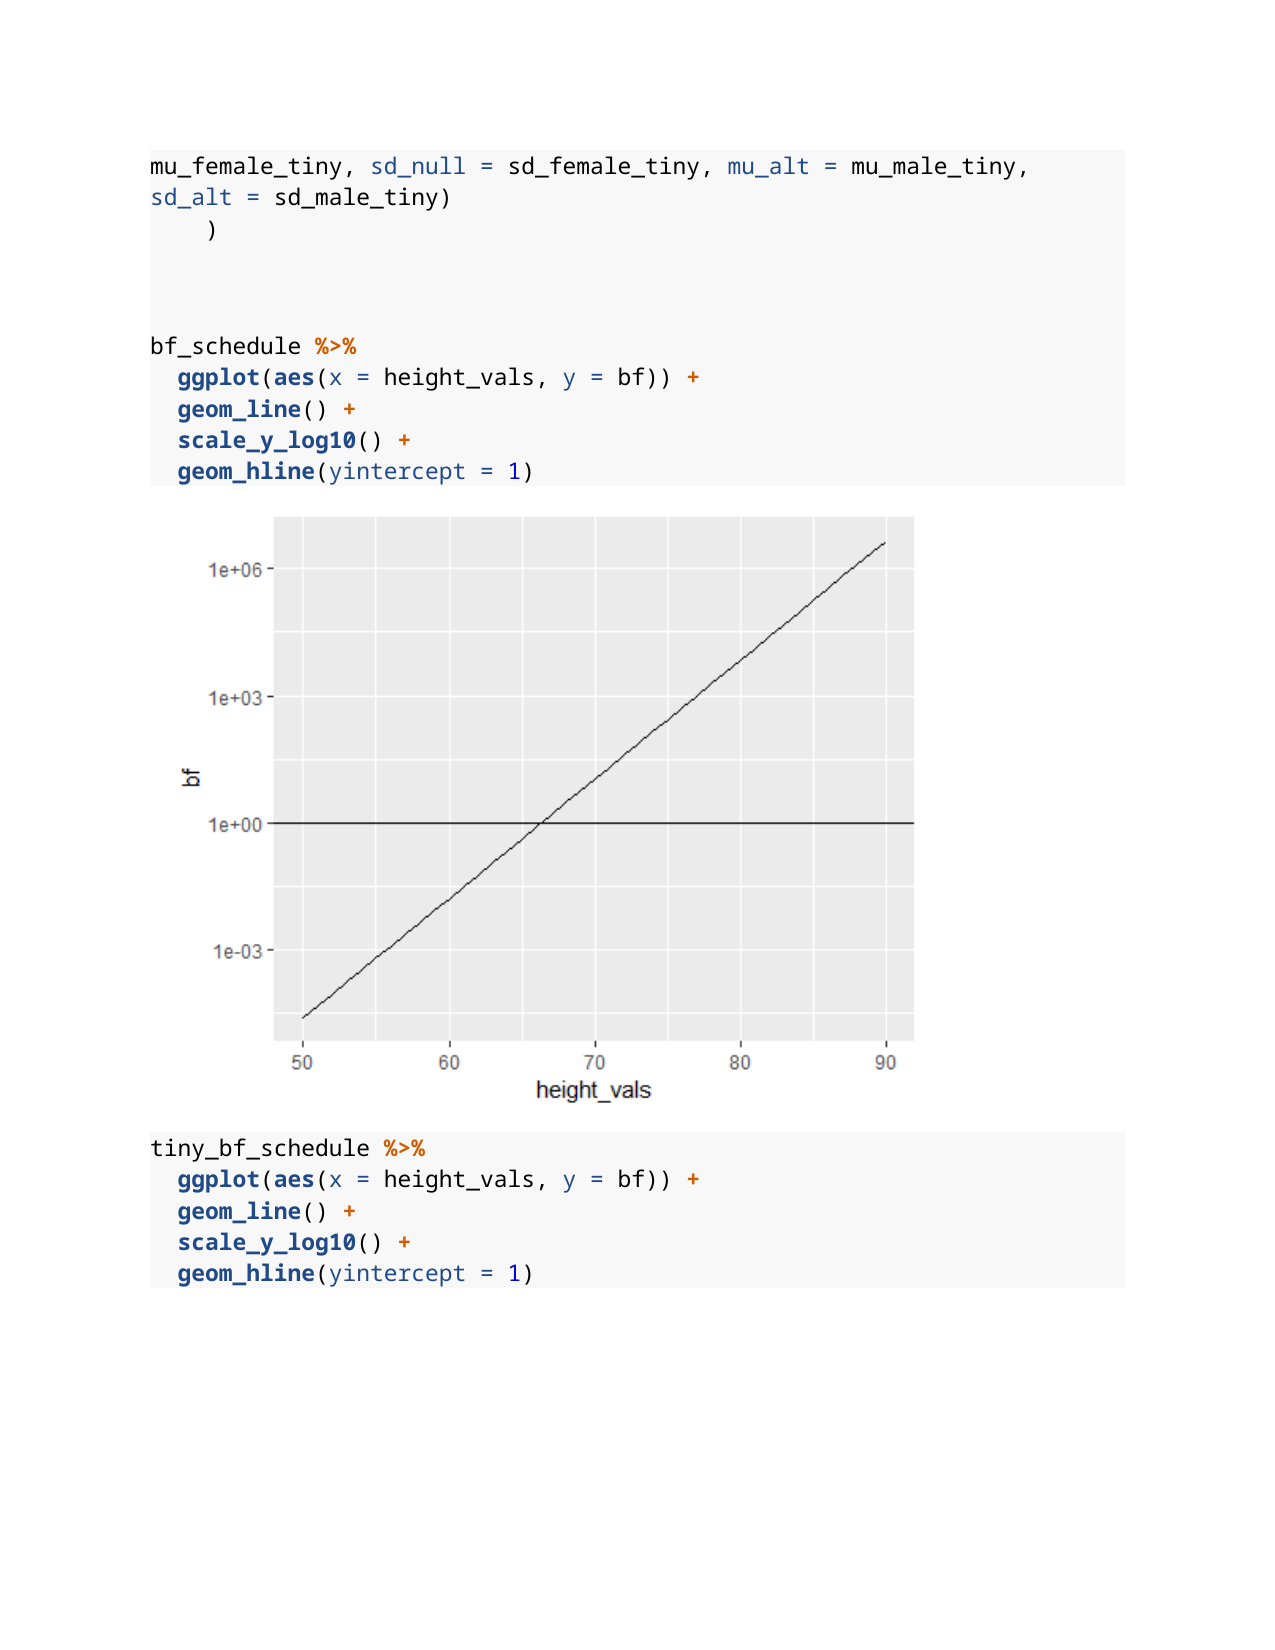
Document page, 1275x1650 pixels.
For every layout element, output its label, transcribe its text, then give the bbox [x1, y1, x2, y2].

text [150, 150, 1125, 486]
text tiny_bf_schedule %>% ggplot(aes(x = height_vals, y = bf)) + geom_line() + scale_y_log10() + geom_hline(yintercept = 1) [150, 1132, 1125, 1288]
picture [168, 507, 927, 1114]
